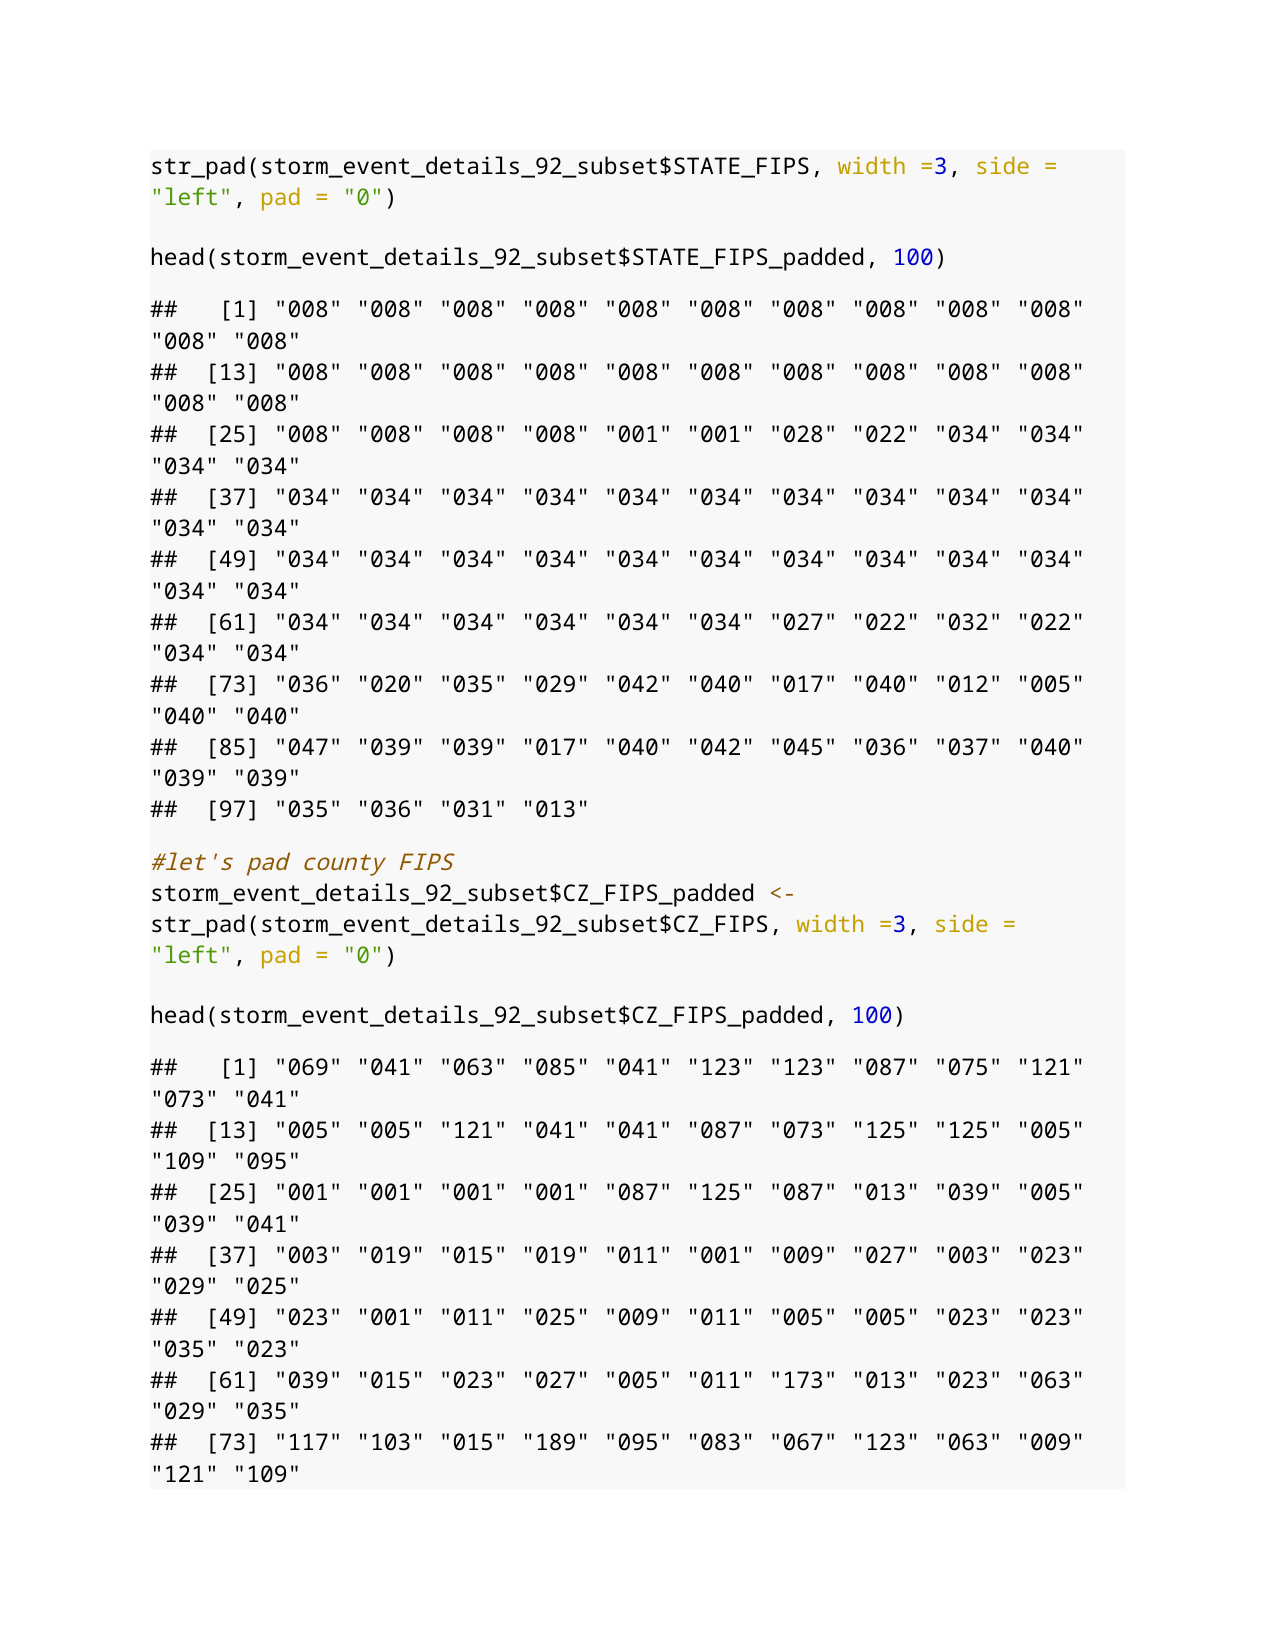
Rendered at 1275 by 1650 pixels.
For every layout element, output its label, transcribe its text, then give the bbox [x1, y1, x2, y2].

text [150, 150, 1125, 272]
text ## [1] "008" "008" "008" "008" "008" "008" "008" "008" "008" "008" "008" "008" ## [13] "008" "008" "008" "008" "008" "008" "008" "008" "008" "008" "008" "008" ## [25] "008" "008" "008" "008" "001" "001" "028" "022" "034" "034" "034" "034" ## [37] "034" "034" "034" "034" "034" "034" "034" "034" "034" "034" "034" "034" ## [49] "034" "034" "034" "034" "034" "034" "034" "034" "034" "034" "034" "034" ## [61] "034" "034" "034" "034" "034" "034" "027" "022" "032" "022" "034" "034" ## [73] "036" "020" "035" "029" "042" "040" "017" "040" "012" "005" "040" "040" ## [85] "047" "039" "039" "017" "040" "042" "045" "036" "037" "040" "039" "039" ## [97] "035" "036" "031" "013" [150, 293, 1125, 824]
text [150, 1051, 1125, 1489]
text #let's pad county FIPS storm_event_details_92_subset$CZ_FIPS_padded <- str_pad(storm_event_details_92_subset$CZ_FIPS, width =3, side = "left", pad = "0") head(storm_event_details_92_subset$CZ_FIPS_padded, 100) [150, 845, 1125, 1030]
